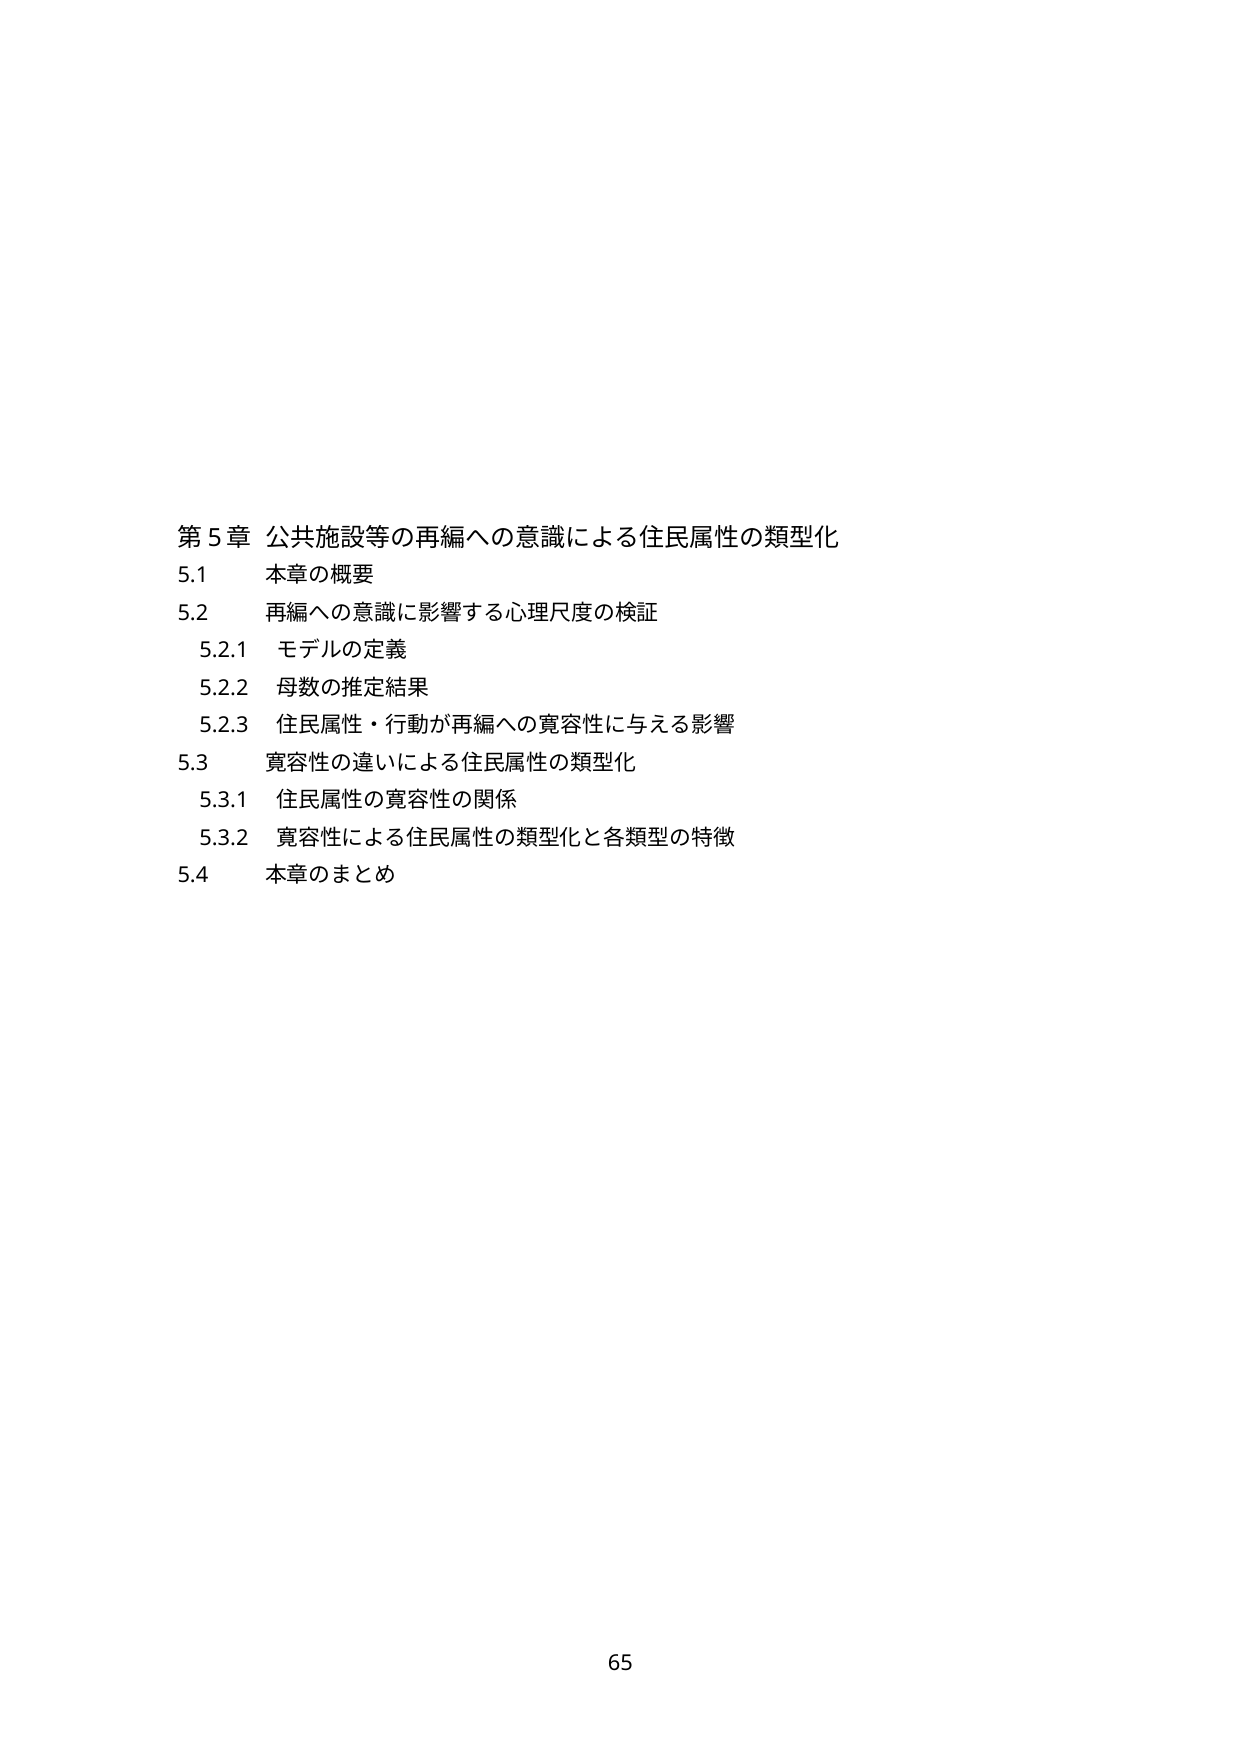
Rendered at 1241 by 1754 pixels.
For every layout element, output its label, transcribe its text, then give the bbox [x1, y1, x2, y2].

text 5.2 再編への意識に影響する心理尺度の検証 [177, 592, 1063, 629]
text 5.3 寛容性の違いによる住民属性の類型化 [177, 742, 1063, 779]
text 5.4 本章のまとめ [177, 854, 1063, 892]
text 5.3.1 住民属性の寛容性の関係 [177, 779, 1063, 817]
text 5.2.2 母数の推定結果 [177, 667, 1063, 704]
text 5.3.2 寛容性による住民属性の類型化と各類型の特徴 [177, 817, 1063, 854]
text 5.2.3 住民属性・行動が再編への寛容性に与える影響 [177, 704, 1063, 742]
text 5.2.1 モデルの定義 [177, 629, 1063, 667]
text 第5章 公共施設等の再編への意識による住民属性の類型化 [177, 517, 1063, 554]
text 5.1 本章の概要 [177, 554, 1063, 592]
